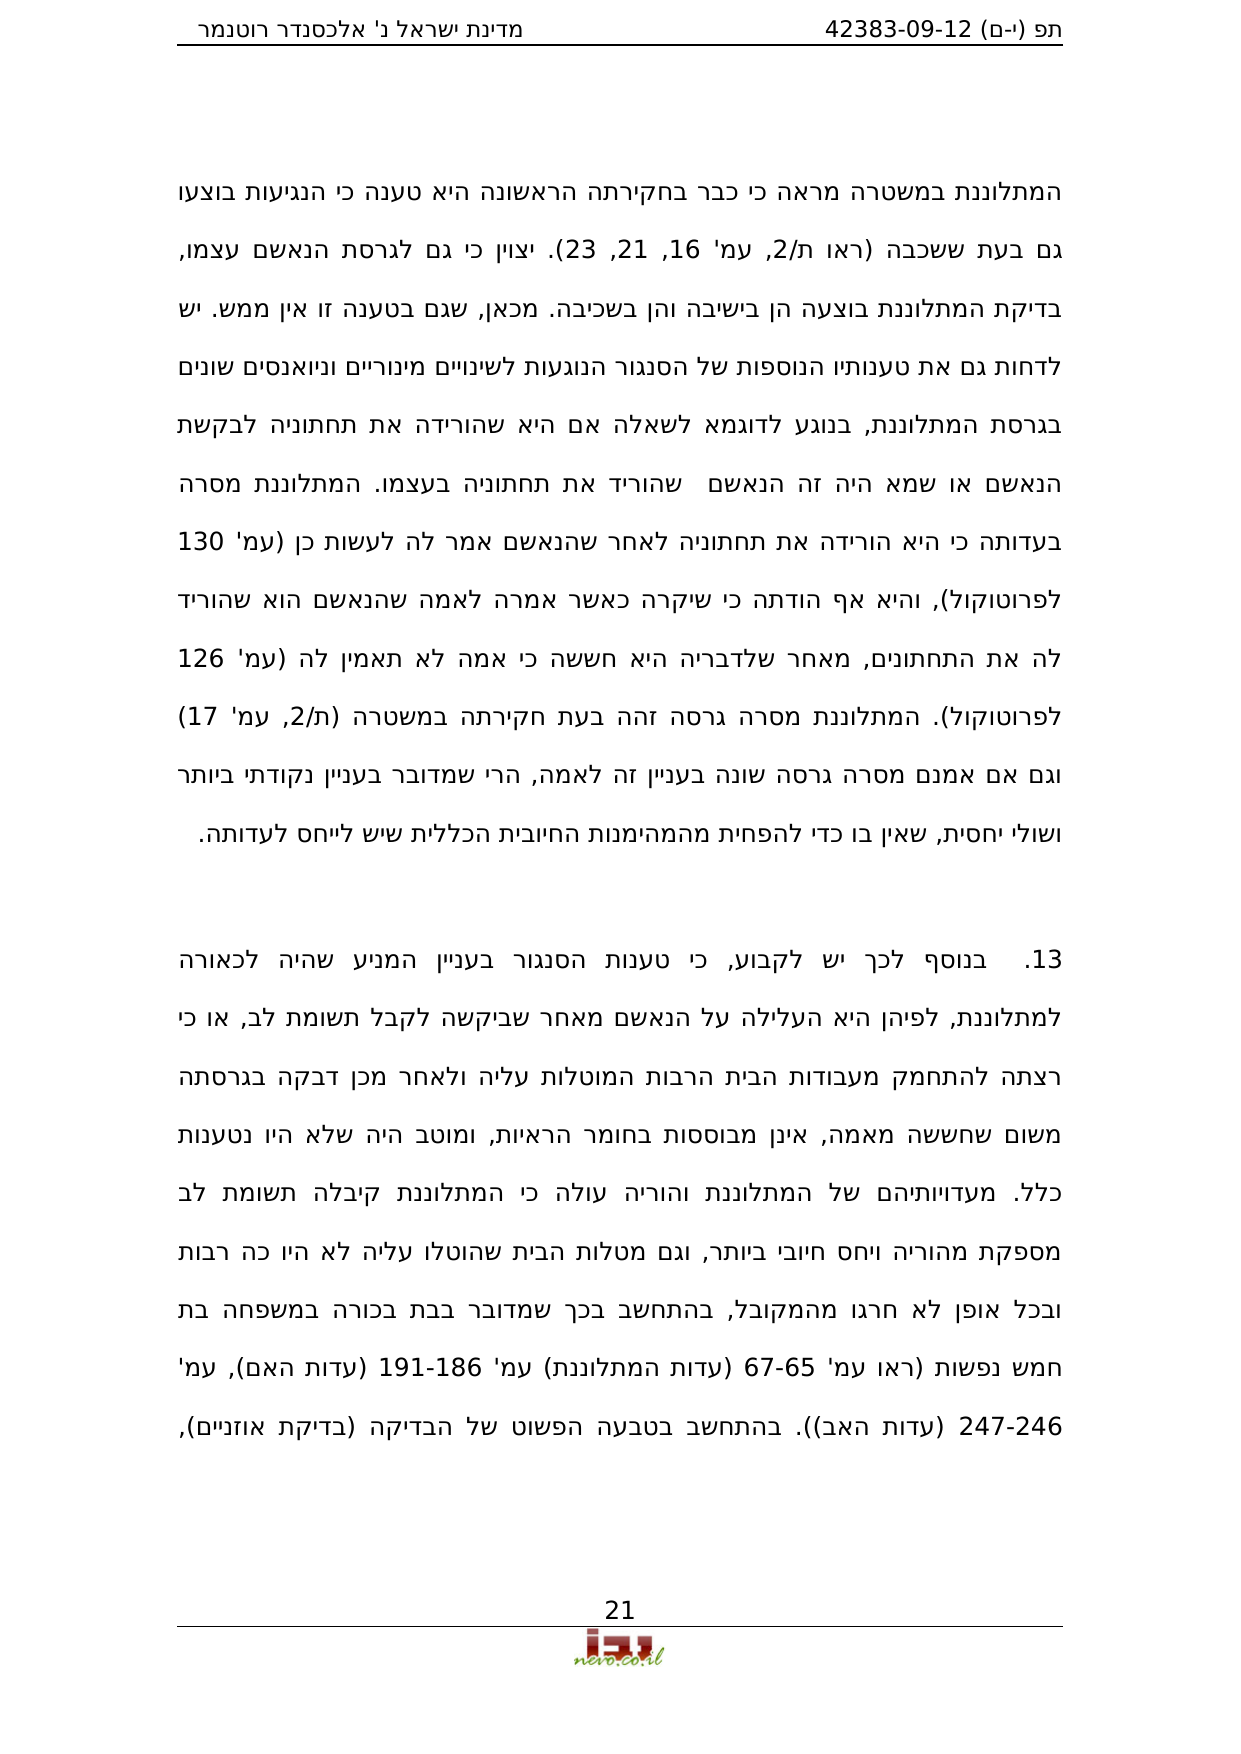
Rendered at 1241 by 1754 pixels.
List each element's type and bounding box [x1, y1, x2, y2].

text [177, 177, 1063, 848]
picture [574, 1628, 666, 1667]
text [177, 945, 1063, 1441]
